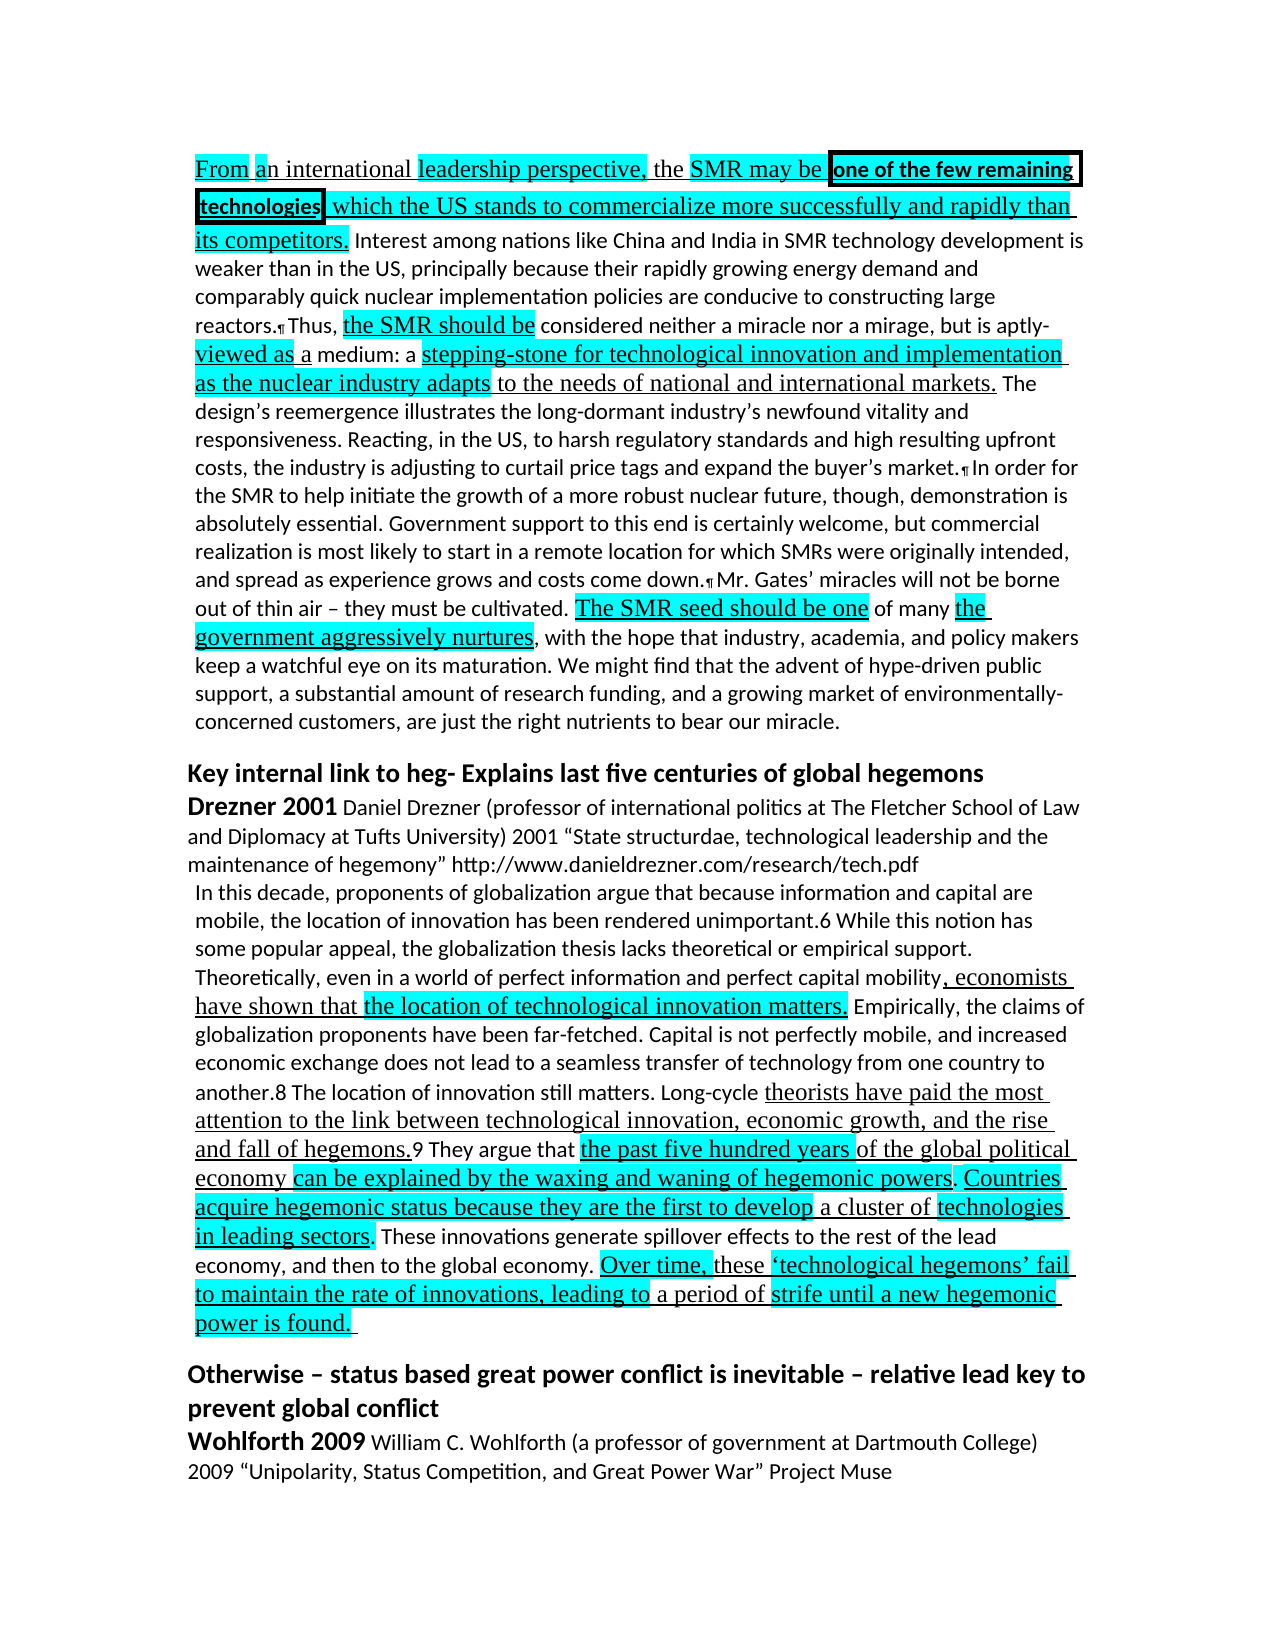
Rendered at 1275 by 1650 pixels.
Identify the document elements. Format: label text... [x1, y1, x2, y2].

subtitle Key internal link to heg- Explains last five centuries of global hegemons [187, 756, 1087, 789]
text Wohlforth 2009 William C. Wohlforth (a professor of government at Dartmouth College) 2009 “Unipolarity, Status Competition, and Great Power War” Project Muse [187, 1424, 1087, 1485]
text Drezner 2001 Daniel Drezner (professor of international politics at The Fletcher School of Law and Diplomacy at Tufts University) 2001 “State structurdae, technological leadership and the maintenance of hegemony” http://www.danieldrezner.com/research/tech.pdf [187, 789, 1087, 878]
text In this decade, proponents of globalization argue that because information and capital are mobile, the location of innovation has been rendered unimportant.6 While this notion has some popular appeal, the globalization thesis lacks theoretical or empirical support. Theoretically, even in a world of perfect information and perfect capital mobility, economists have shown that the location of technological innovation matters. Empirically, the claims of globalization proponents have been far-fetched. Capital is not perfectly mobile, and increased economic exchange does not lead to a seamless transfer of technology from one country to another.8 The location of innovation still matters. Long-cycle theorists have paid the most attention to the link between technological innovation, economic growth, and the rise and fall of hegemons.9 They argue that the past five hundred years of the global political economy can be explained by the waxing and waning of hegemonic powers. Countries acquire hegemonic status because they are the first to develop a cluster of technologies in leading sectors. These innovations generate spillover effects to the rest of the lead economy, and then to the global economy. Over time, these ‘technological hegemons’ fail to maintain the rate of innovations, leading to a period of strife until a new hegemonic power is found. [195, 878, 1087, 1337]
subtitle Otherwise – status based great power conflict is inevitable – relative lead key to prevent global conflict [187, 1358, 1087, 1424]
text From an international leadership perspective, the SMR may be one of the few remaining technologies which the US stands to commercialize more successfully and rapidly than its competitors. Interest among nations like China and India in SMR technology development is weaker than in the US, principally because their rapidly growing energy demand and comparably quick nuclear implementation policies are conducive to constructing large reactors.¶ Thus, the SMR should be considered neither a miracle nor a mirage, but is aptly-viewed as a medium: a stepping-stone for technological innovation and implementation as the nuclear industry adapts to the needs of national and international markets. The design’s reemergence illustrates the long-dormant industry’s newfound vitality and responsiveness. Reacting, in the US, to harsh regulatory standards and high resulting upfront costs, the industry is adjusting to curtail price tags and expand the buyer’s market.¶ In order for the SMR to help initiate the growth of a more robust nuclear future, though, demonstration is absolutely essential. Government support to this end is certainly welcome, but commercial realization is most likely to start in a remote location for which SMRs were originally intended, and spread as experience grows and costs come down.¶ Mr. Gates’ miracles will not be borne out of thin air – they must be cultivated. The SMR seed should be one of many the government aggressively nurtures, with the hope that industry, academia, and policy makers keep a watchful eye on its maturation. We might find that the advent of hype-driven public support, a substantial amount of research funding, and a growing market of environmentally-concerned customers, are just the right nutrients to bear our miracle. [195, 150, 1087, 735]
